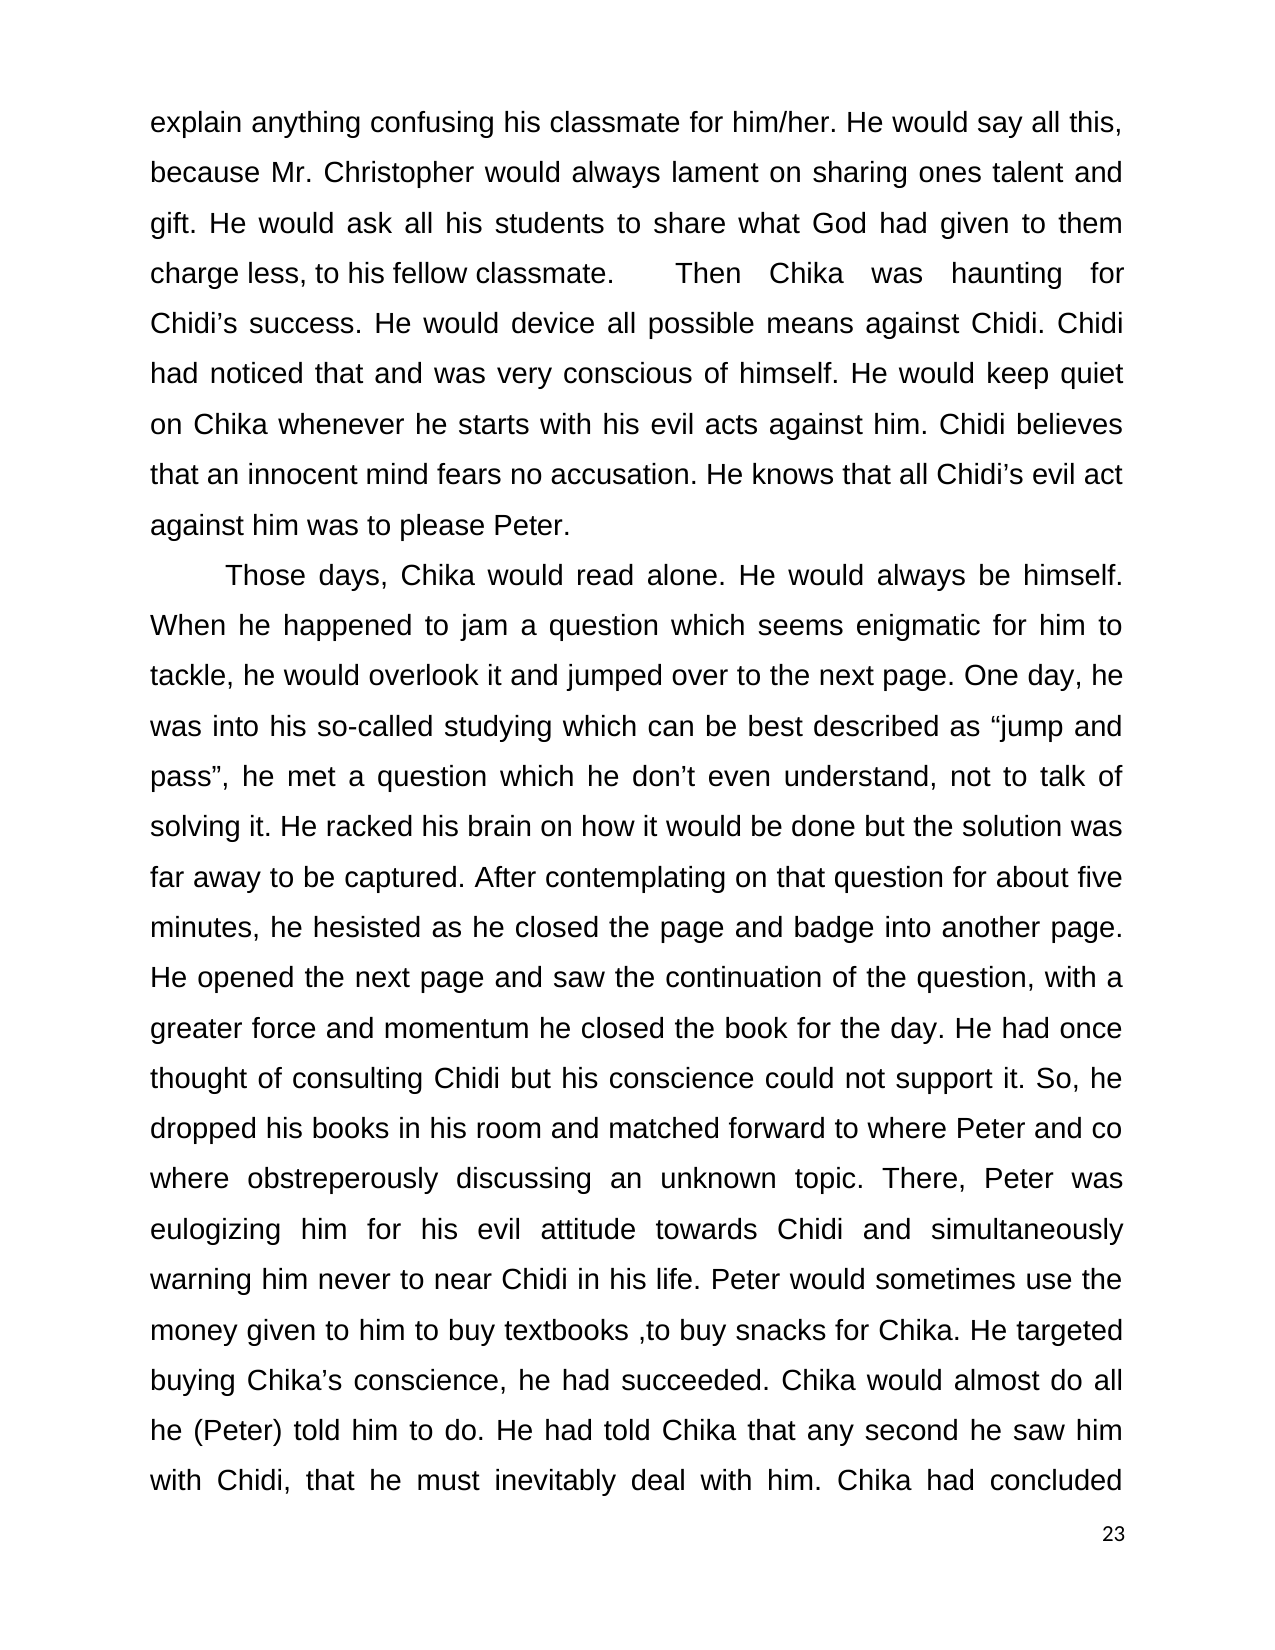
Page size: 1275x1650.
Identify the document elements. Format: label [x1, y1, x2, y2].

text [150, 105, 1125, 541]
text [150, 558, 1125, 1497]
